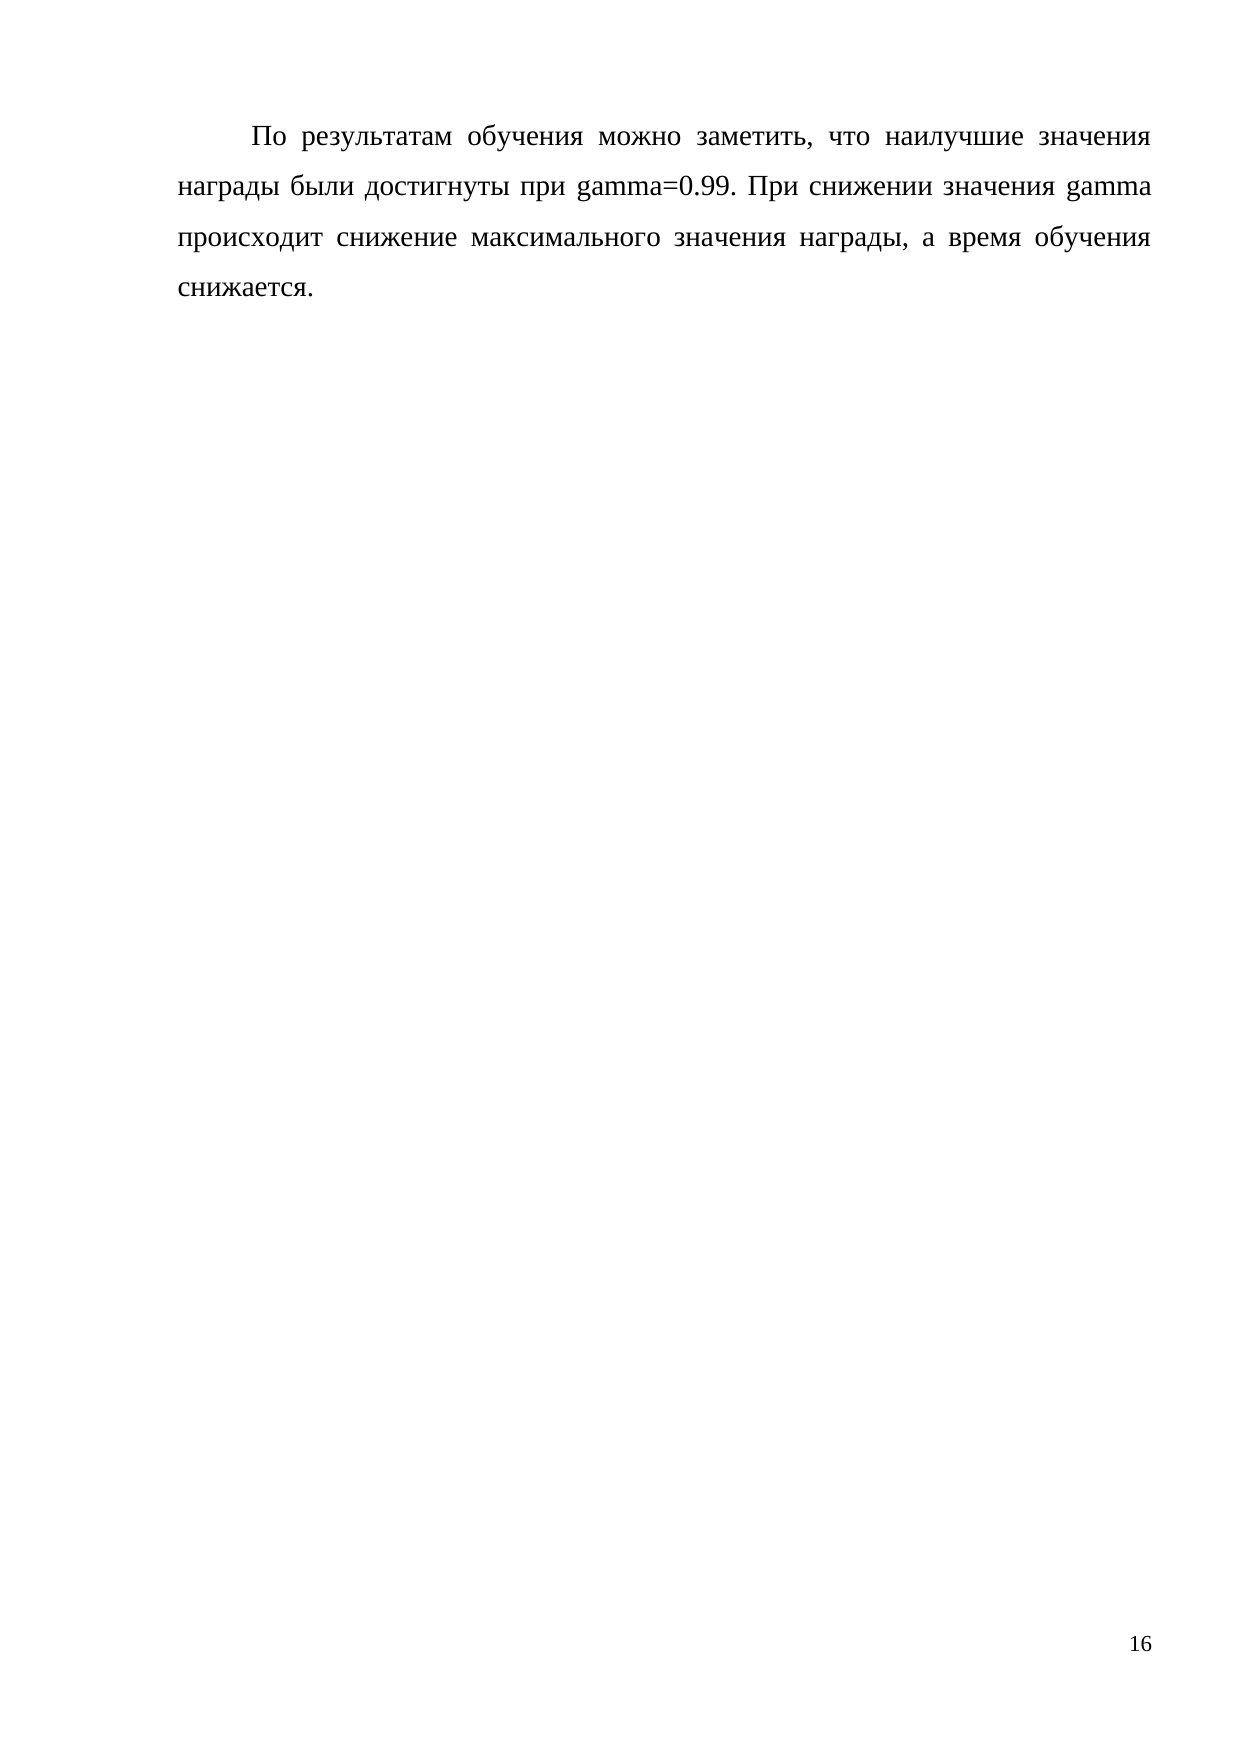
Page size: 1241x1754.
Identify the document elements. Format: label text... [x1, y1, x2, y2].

list По результатам обучения можно заметить, что наилучшие значения награды были достигнуты при gamma=0.99. При снижении значения gamma происходит снижение максимального значения награды, а время обучения снижается. [177, 118, 1152, 303]
